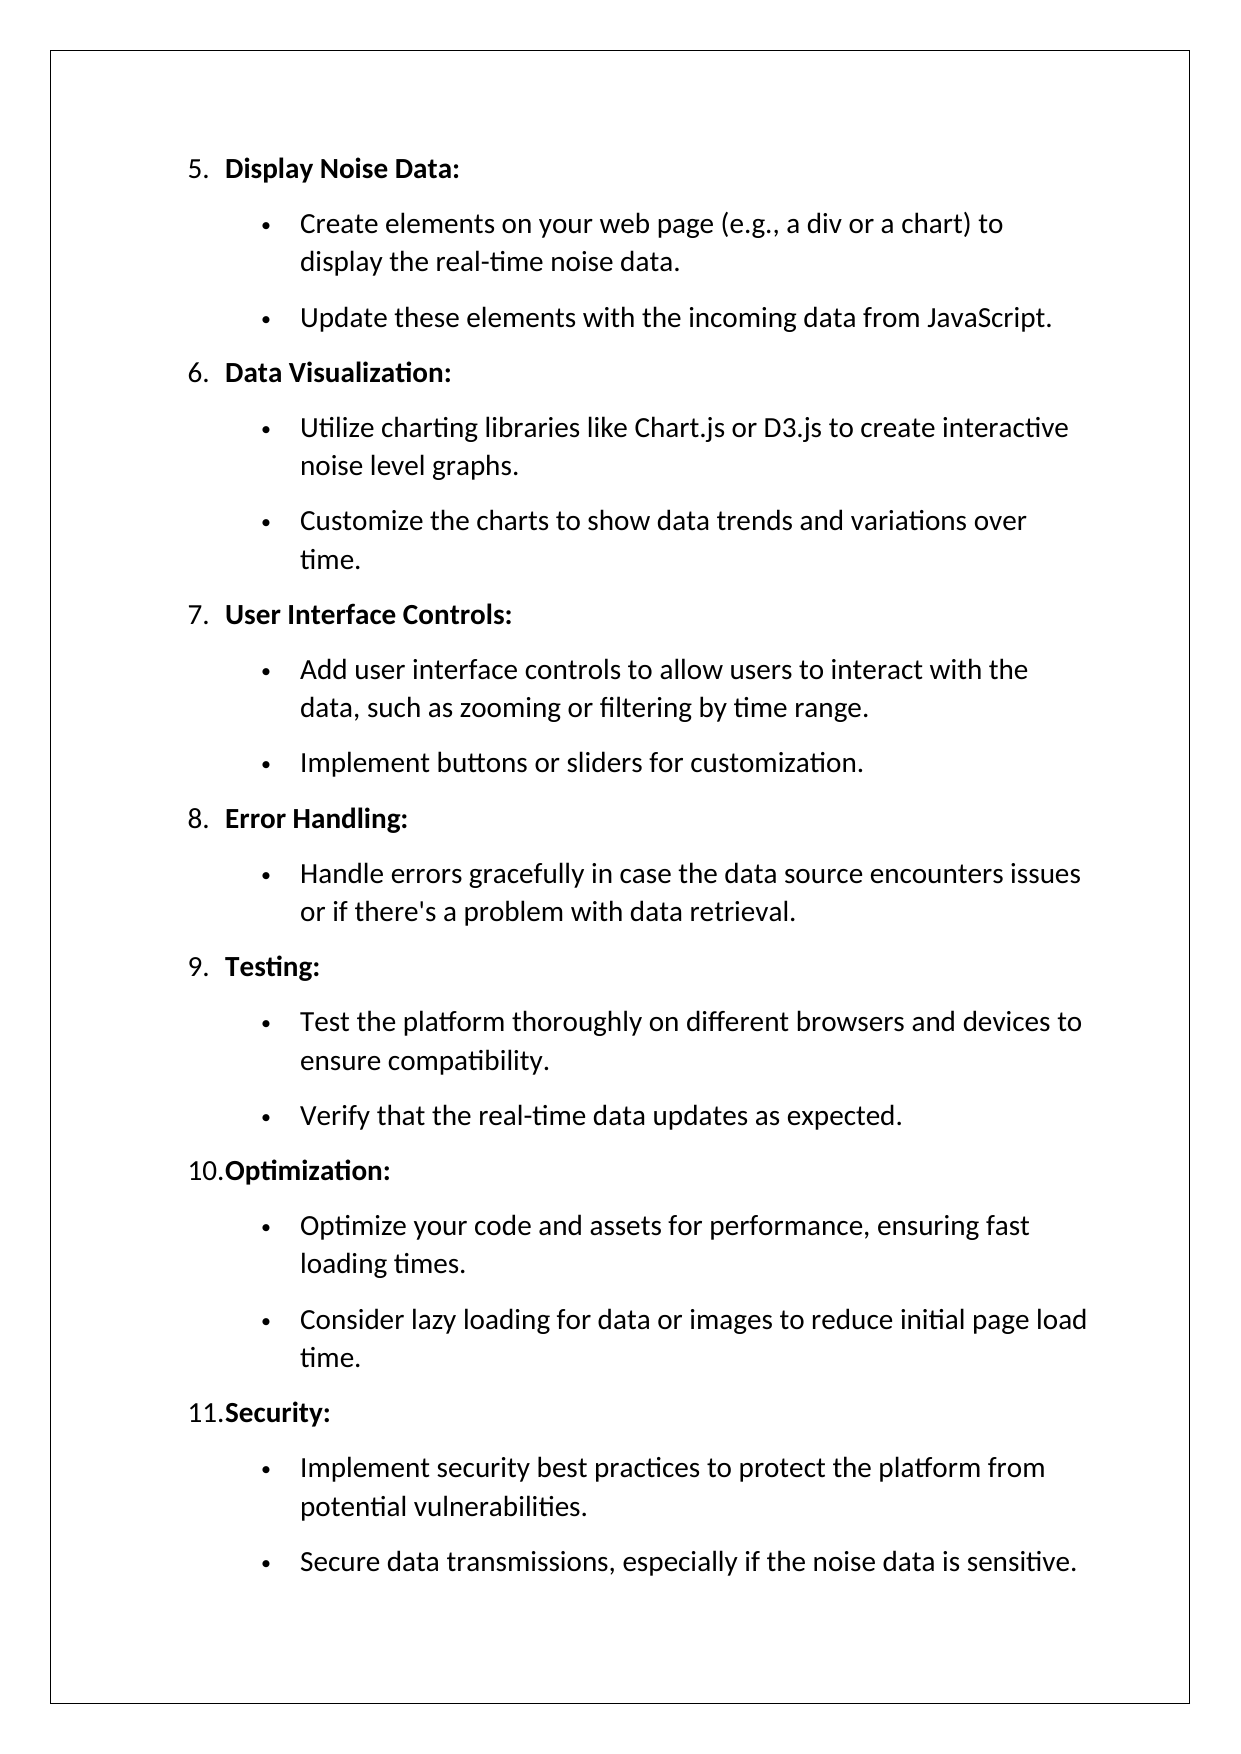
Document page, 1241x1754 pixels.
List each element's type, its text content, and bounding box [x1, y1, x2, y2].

list Customize the charts to show data trends and variations over time. [262, 502, 1090, 576]
list Security: [187, 1394, 1090, 1430]
list Add user interface controls to allow users to interact with the data, such as zooming or filtering by time range. [262, 651, 1090, 725]
list Error Handling: [187, 800, 1090, 835]
list Verify that the real-time data updates as expected. [262, 1097, 1090, 1133]
list Display Noise Data: [187, 150, 1090, 186]
list Data Visualization: [187, 354, 1090, 389]
list Optimize your code and assets for performance, ensuring fast loading times. [262, 1207, 1090, 1281]
list Handle errors gracefully in case the data source encounters issues or if there's a problem with data retrieval. [262, 855, 1090, 929]
list Create elements on your web page (e.g., a div or a chart) to display the real-time noise data. [262, 205, 1090, 279]
list Secure data transmissions, especially if the noise data is sensitive. [262, 1543, 1090, 1578]
list User Interface Controls: [187, 596, 1090, 632]
list Test the platform thoroughly on different browsers and devices to ensure compatibility. [262, 1003, 1090, 1077]
list Update these elements with the incoming data from JavaScript. [262, 299, 1090, 334]
list Implement buttons or sliders for customization. [262, 744, 1090, 780]
list Optimization: [187, 1152, 1090, 1188]
list Consider lazy loading for data or images to reduce initial page load time. [262, 1301, 1090, 1375]
list Implement security best practices to protect the platform from potential vulnerabilities. [262, 1449, 1090, 1523]
list Utilize charting libraries like Chart.js or D3.js to create interactive noise level graphs. [262, 409, 1090, 483]
list Testing: [187, 948, 1090, 984]
